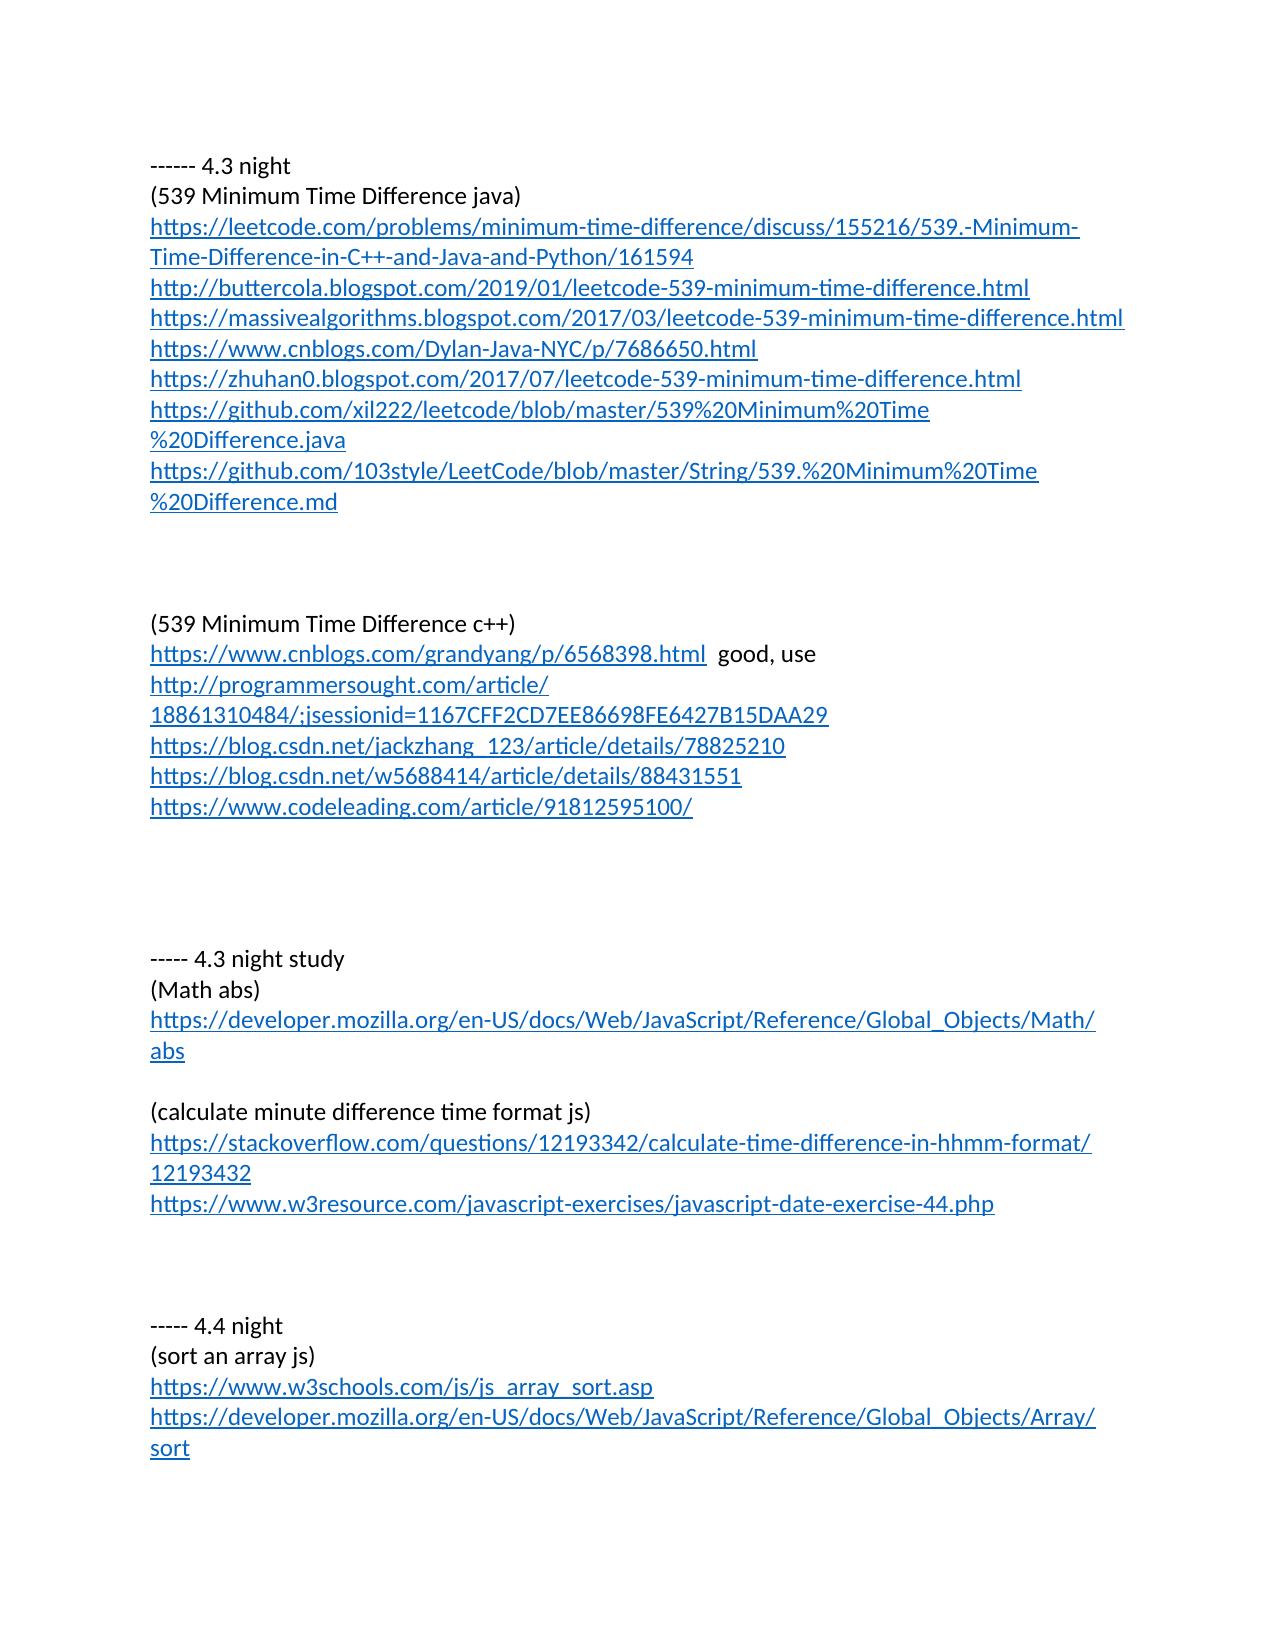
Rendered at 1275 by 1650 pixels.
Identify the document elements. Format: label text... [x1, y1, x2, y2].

text https://leetcode.com/problems/minimum-time-difference/discuss/155216/539.-Minimum-Time-Difference-in-C++-and-Java-and-Python/161594 [150, 211, 1125, 272]
text https://www.w3schools.com/js/js_array_sort.asp [150, 1371, 1125, 1401]
text https://blog.csdn.net/jackzhang_123/article/details/78825210 [150, 730, 1125, 760]
text https://developer.mozilla.org/en-US/docs/Web/JavaScript/Reference/Global_Objects/Array/sort [150, 1401, 1125, 1462]
text (Math abs) [150, 974, 1125, 1004]
text https://www.codeleading.com/article/91812595100/ [150, 791, 1125, 821]
text (539 Minimum Time Difference c++) [150, 608, 1125, 638]
text ------ 4.3 night [150, 150, 1125, 181]
text (sort an array js) [150, 1340, 1125, 1371]
text https://zhuhan0.blogspot.com/2017/07/leetcode-539-minimum-time-difference.html [150, 364, 1125, 394]
text ----- 4.3 night study [150, 943, 1125, 974]
text http://buttercola.blogspot.com/2019/01/leetcode-539-minimum-time-difference.html [150, 272, 1125, 303]
text ----- 4.4 night [150, 1310, 1125, 1340]
text https://github.com/xil222/leetcode/blob/master/539%20Minimum%20Time%20Difference.java [150, 394, 1125, 455]
text https://github.com/103style/LeetCode/blob/master/String/539.%20Minimum%20Time%20Difference.md [150, 455, 1125, 516]
text https://massivealgorithms.blogspot.com/2017/03/leetcode-539-minimum-time-difference.html [150, 303, 1125, 329]
text https://developer.mozilla.org/en-US/docs/Web/JavaScript/Reference/Global_Objects/Math/abs [150, 1004, 1125, 1066]
text http://programmersought.com/article/18861310484/;jsessionid=1167CFF2CD7EE86698FE6427B15DAA29 [150, 669, 1125, 730]
text https://www.w3resource.com/javascript-exercises/javascript-date-exercise-44.php [150, 1188, 1125, 1218]
text https://blog.csdn.net/w5688414/article/details/88431551 [150, 760, 1125, 791]
text (539 Minimum Time Difference java) [150, 181, 1125, 211]
text https://www.cnblogs.com/Dylan-Java-NYC/p/7686650.html [150, 333, 1125, 364]
text https://stackoverflow.com/questions/12193342/calculate-time-difference-in-hhmm-format/12193432 [150, 1127, 1125, 1188]
text https://www.cnblogs.com/grandyang/p/6568398.html good, use [150, 638, 1125, 669]
text (calculate minute difference time format js) [150, 1096, 1125, 1127]
